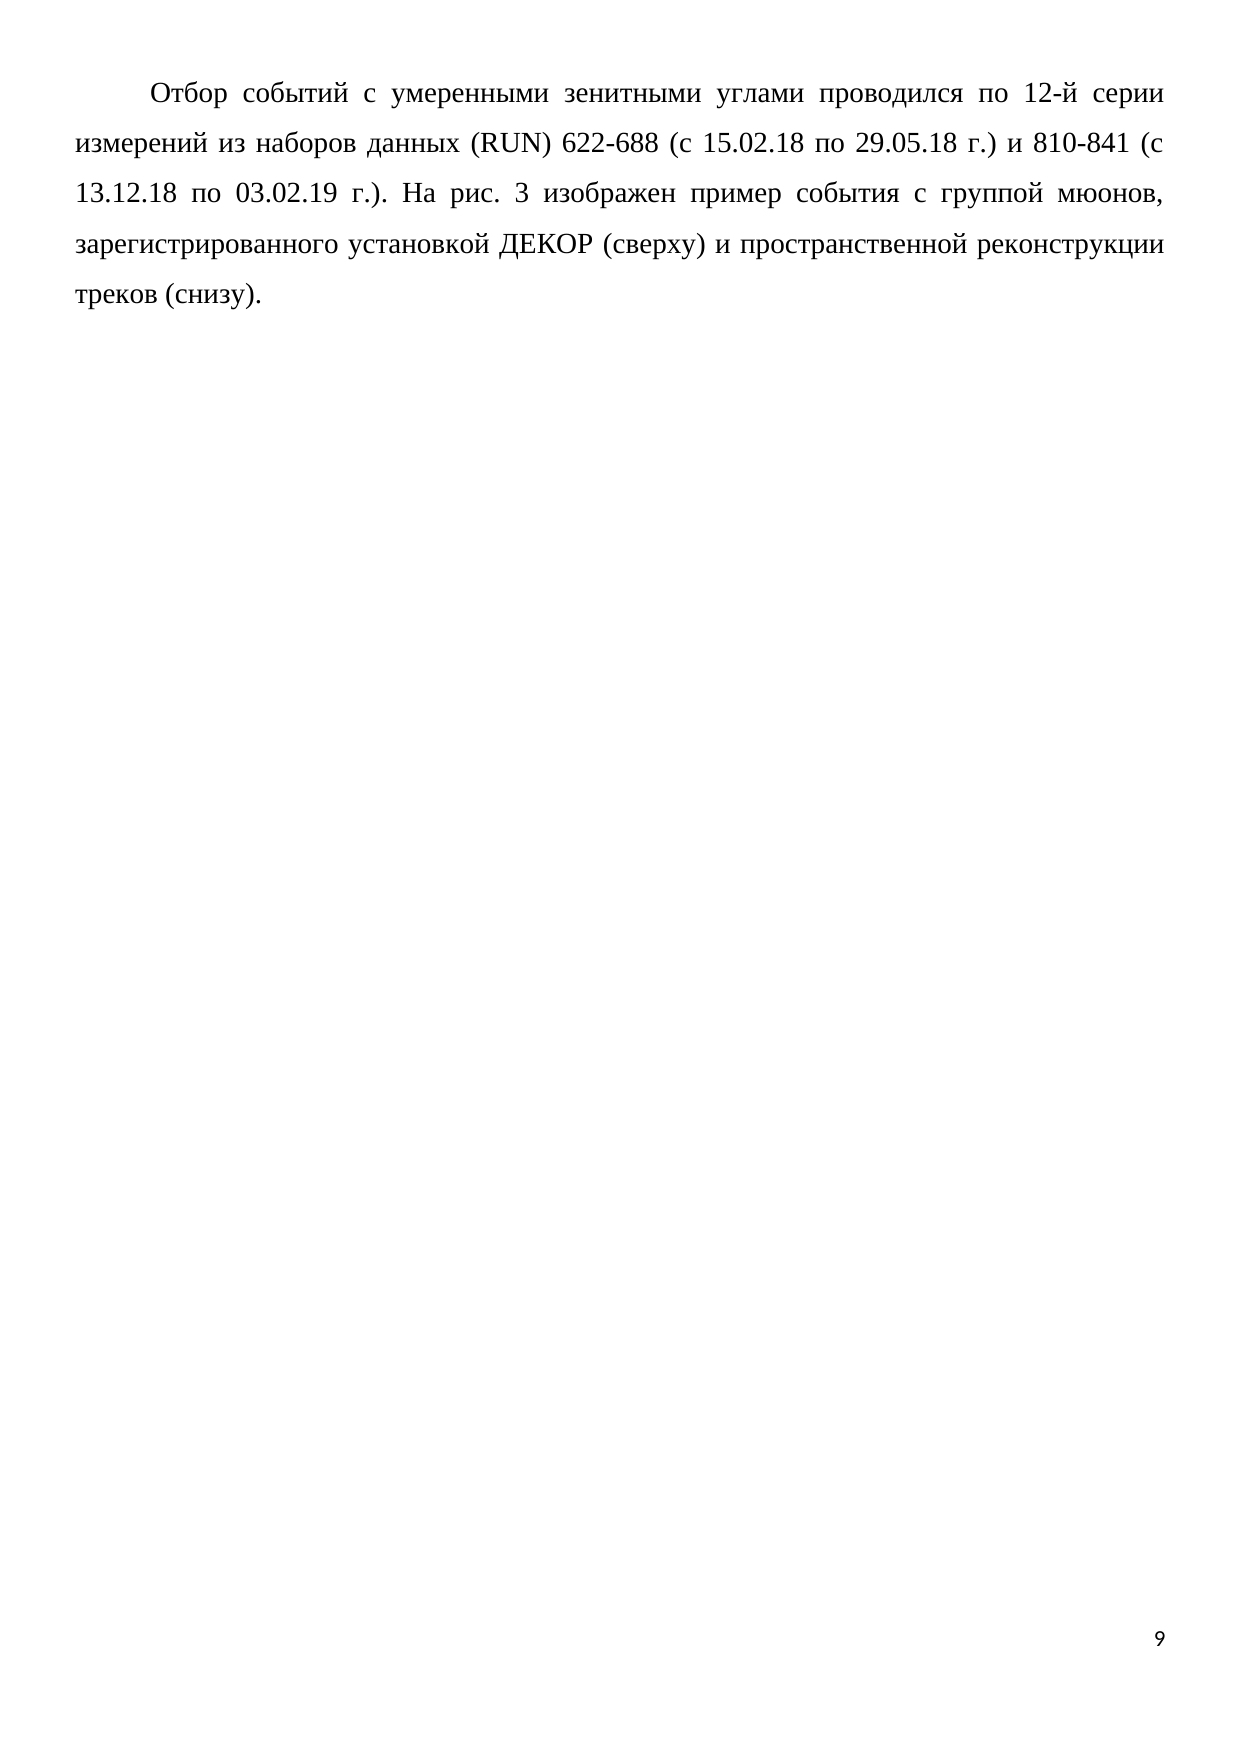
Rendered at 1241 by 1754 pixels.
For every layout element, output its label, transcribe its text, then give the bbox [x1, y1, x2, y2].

text Отбор событий с умеренными зенитными углами проводился по 12-й серии измерений из наборов данных (RUN) 622-688 (с 15.02.18 по 29.05.18 г.) и 810-841 (с 13.12.18 по 03.02.19 г.). На рис. 3 изображен пример события с группой мюонов, зарегистрированного установкой ДЕКОР (сверху) и пространственной реконструкции треков (снизу). [75, 75, 1165, 310]
